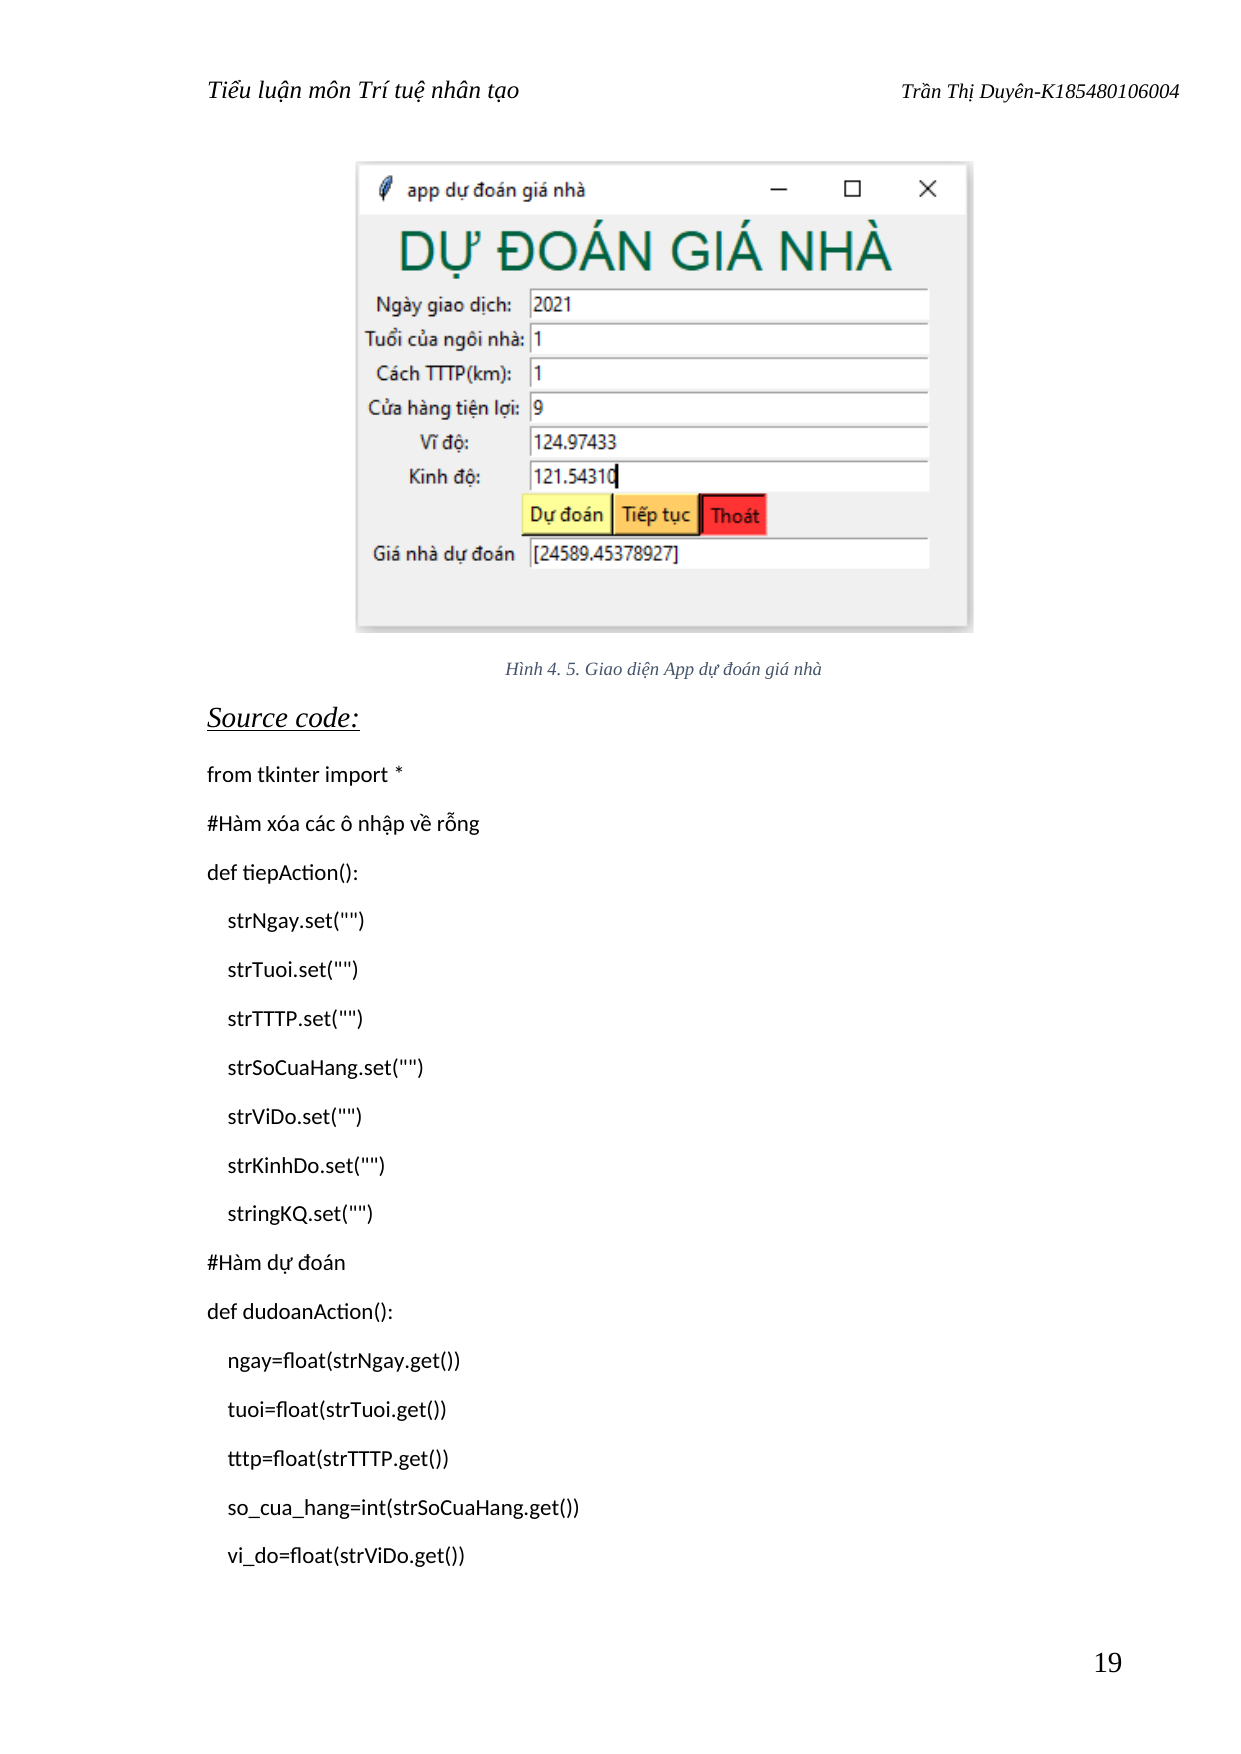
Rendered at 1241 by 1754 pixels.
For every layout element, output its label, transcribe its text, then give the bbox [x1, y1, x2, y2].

text Hình 4. 5. Giao diện App dự đoán giá nhà [207, 658, 1122, 680]
text vi_do=float(strViDo.get()) [207, 1542, 1122, 1569]
text tttp=float(strTTTP.get()) [207, 1444, 1122, 1472]
text ngay=float(strNgay.get()) [207, 1346, 1122, 1374]
text strTTTP.set("") [207, 1004, 1122, 1032]
text #Hàm dự đoán [207, 1248, 1122, 1276]
text #Hàm xóa các ô nhập về rỗng [207, 809, 1122, 837]
text def tiepAction(): [207, 858, 1122, 886]
picture [355, 161, 974, 633]
text def dudoanAction(): [207, 1297, 1122, 1325]
text Source code: [207, 701, 1122, 734]
text strSoCuaHang.set("") [207, 1053, 1122, 1081]
text stringKQ.set("") [207, 1199, 1122, 1228]
text so_cua_hang=int(strSoCuaHang.get()) [207, 1493, 1122, 1521]
text from tkinter import * [207, 760, 1122, 788]
text strNgay.set("") [207, 906, 1122, 934]
text strViDo.set("") [207, 1102, 1122, 1130]
text strKinhDo.set("") [207, 1151, 1122, 1179]
text tuoi=float(strTuoi.get()) [207, 1395, 1122, 1423]
text strTuoi.set("") [207, 955, 1122, 983]
